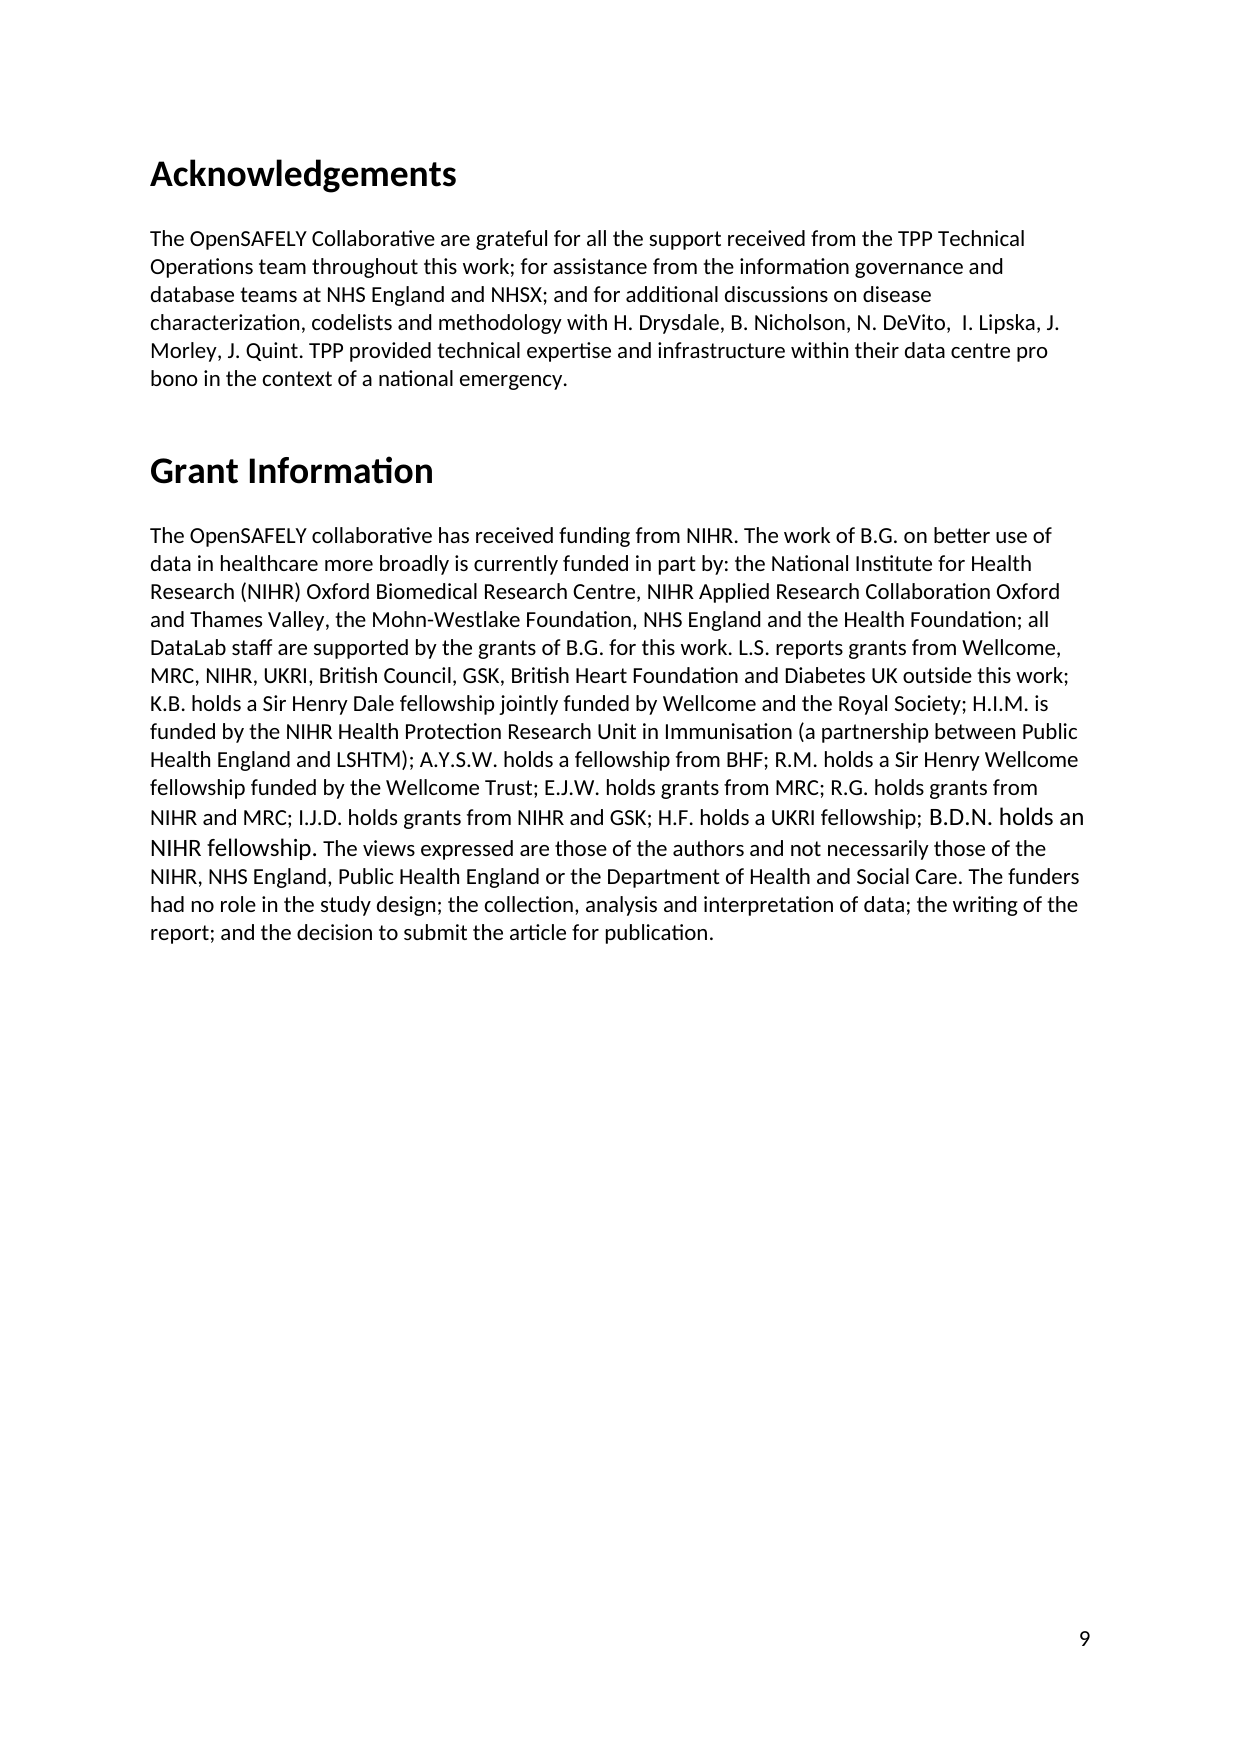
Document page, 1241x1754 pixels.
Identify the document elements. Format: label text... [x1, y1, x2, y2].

text The OpenSAFELY Collaborative are grateful for all the support received from the TPP Technical Operations team throughout this work; for assistance from the information governance and database teams at NHS England and NHSX; and for additional discussions on disease characterization, codelists and methodology with H. Drysdale, B. Nicholson, N. DeVito, I. Lipska, J. Morley, J. Quint. TPP provided technical expertise and infrastructure within their data centre pro bono in the context of a national emergency. [150, 224, 1090, 393]
subtitle Acknowledgements [150, 150, 1090, 196]
subtitle Grant Information [150, 447, 1090, 493]
text The OpenSAFELY collaborative has received funding from NIHR. The work of B.G. on better use of data in healthcare more broadly is currently funded in part by: the National Institute for Health Research (NIHR) Oxford Biomedical Research Centre, NIHR Applied Research Collaboration Oxford and Thames Valley, the Mohn-Westlake Foundation, NHS England and the Health Foundation; all DataLab staff are supported by the grants of B.G. for this work. L.S. reports grants from Wellcome, MRC, NIHR, UKRI, British Council, GSK, British Heart Foundation and Diabetes UK outside this work; K.B. holds a Sir Henry Dale fellowship jointly funded by Wellcome and the Royal Society; H.I.M. is funded by the NIHR Health Protection Research Unit in Immunisation (a partnership between Public Health England and LSHTM); A.Y.S.W. holds a fellowship from BHF; R.M. holds a Sir Henry Wellcome fellowship funded by the Wellcome Trust; E.J.W. holds grants from MRC; R.G. holds grants from NIHR and MRC; I.J.D. holds grants from NIHR and GSK; H.F. holds a UKRI fellowship; B.D.N. holds an NIHR fellowship. The views expressed are those of the authors and not necessarily those of the NIHR, NHS England, Public Health England or the Department of Health and Social Care. The funders had no role in the study design; the collection, analysis and interpretation of data; the writing of the report; and the decision to submit the article for publication. [150, 521, 1090, 947]
